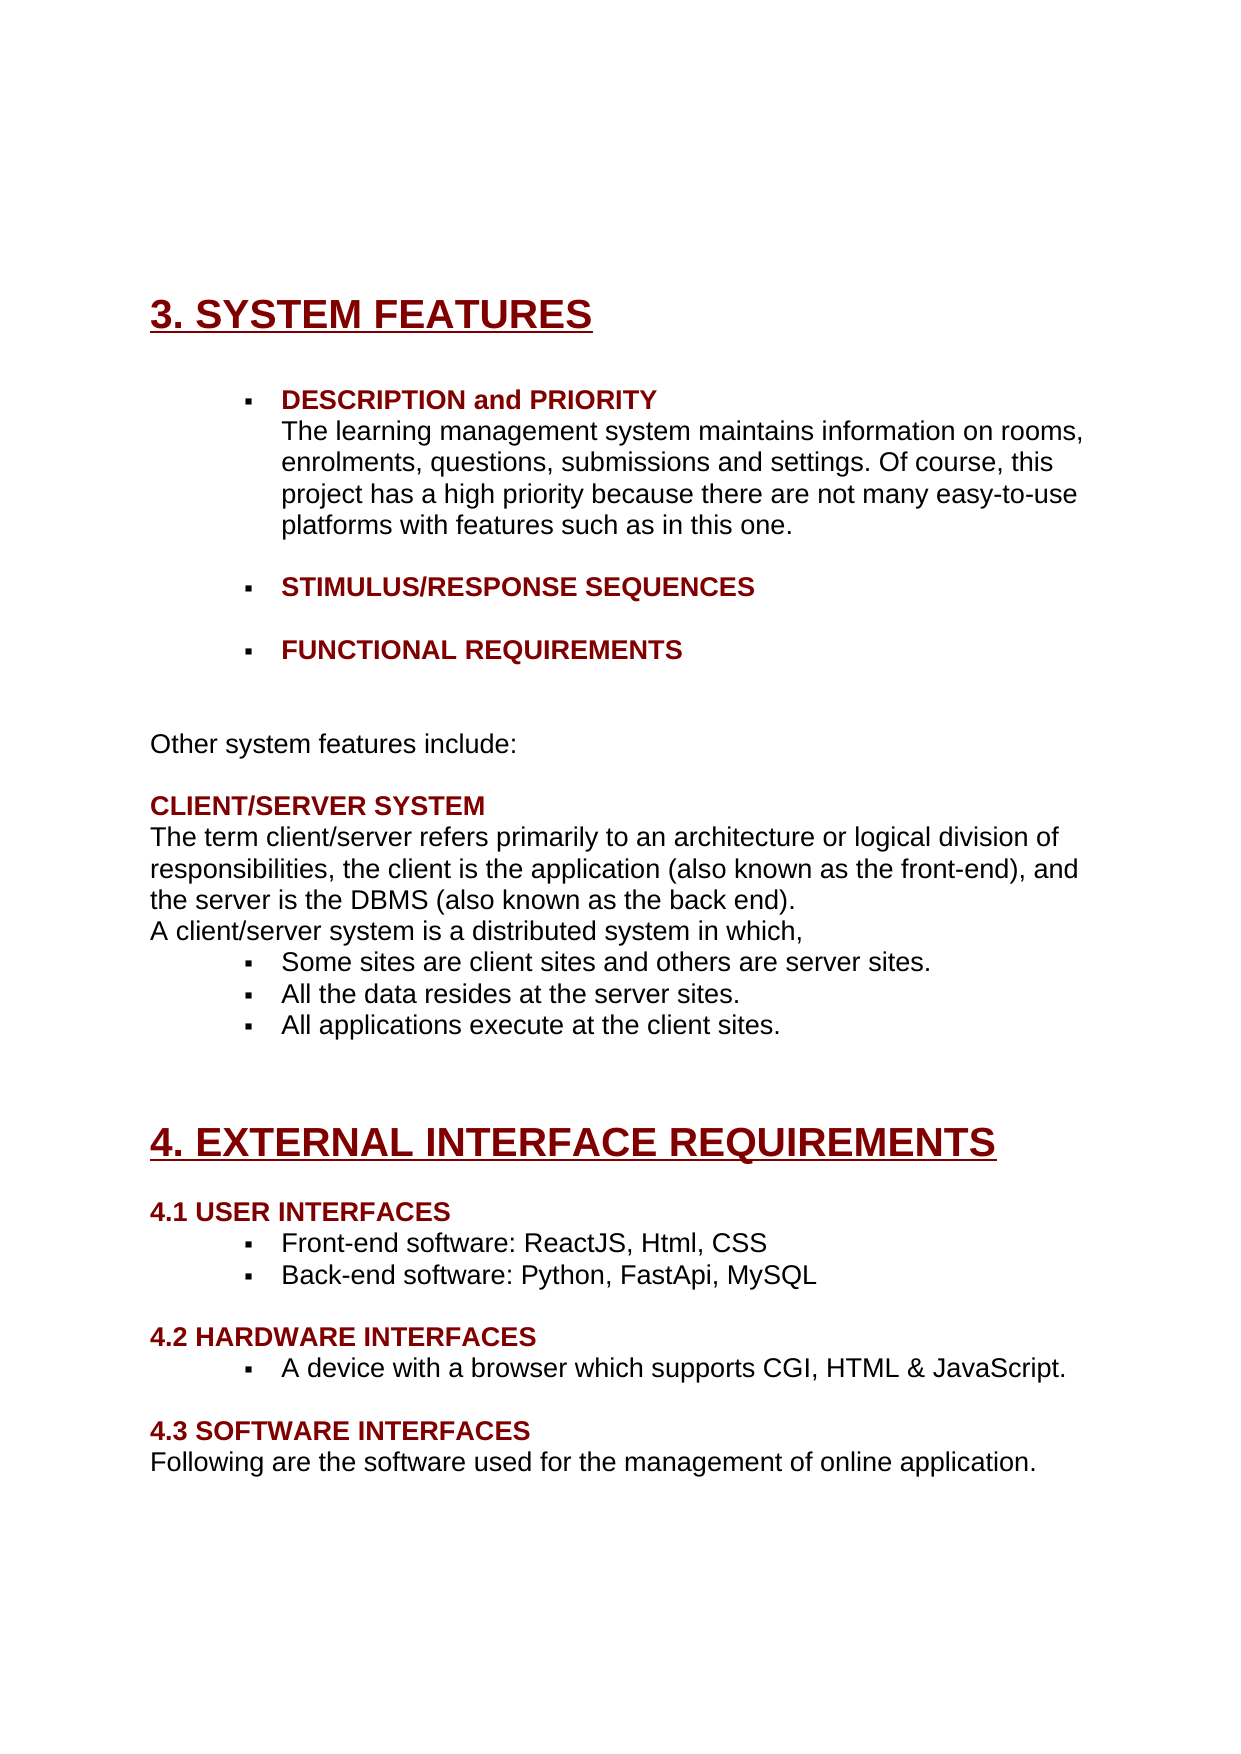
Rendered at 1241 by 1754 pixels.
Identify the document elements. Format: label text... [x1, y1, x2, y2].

text 4.3 SOFTWARE INTERFACES [150, 1415, 1090, 1446]
list All the data resides at the server sites. [244, 978, 1090, 1009]
text Following are the software used for the management of online application. [150, 1446, 1090, 1477]
list DESCRIPTION and PRIORITY [244, 384, 1090, 415]
list All applications execute at the client sites. [244, 1009, 1090, 1040]
subtitle 3. SYSTEM FEATURES [150, 290, 1090, 337]
text A client/server system is a distributed system in which, [150, 915, 1090, 946]
list A device with a browser which supports CGI, HTML & JavaScript. [244, 1352, 1090, 1384]
text The learning management system maintains information on rooms, enrolments, questions, submissions and settings. Of course, this project has a high priority because there are not many easy-to-use platforms with features such as in this one. [281, 415, 1090, 540]
list Back-end software: Python, FastApi, MySQL [244, 1259, 1090, 1290]
text Other system features include: [150, 728, 1090, 759]
subtitle 4. EXTERNAL INTERFACE REQUIREMENTS [150, 1118, 1090, 1165]
list Some sites are client sites and others are server sites. [244, 946, 1090, 978]
text 4.2 HARDWARE INTERFACES [150, 1321, 1090, 1352]
list Front-end software: ReactJS, Html, CSS [244, 1227, 1090, 1259]
text CLIENT/SERVER SYSTEM [150, 790, 1090, 821]
text 4.1 USER INTERFACES [150, 1196, 1090, 1227]
text The term client/server refers primarily to an architecture or logical division of responsibilities, the client is the application (also known as the front-end), and the server is the DBMS (also known as the back end). [150, 821, 1090, 915]
list STIMULUS/RESPONSE SEQUENCES [244, 571, 1090, 603]
list FUNCTIONAL REQUIREMENTS [244, 634, 1090, 665]
